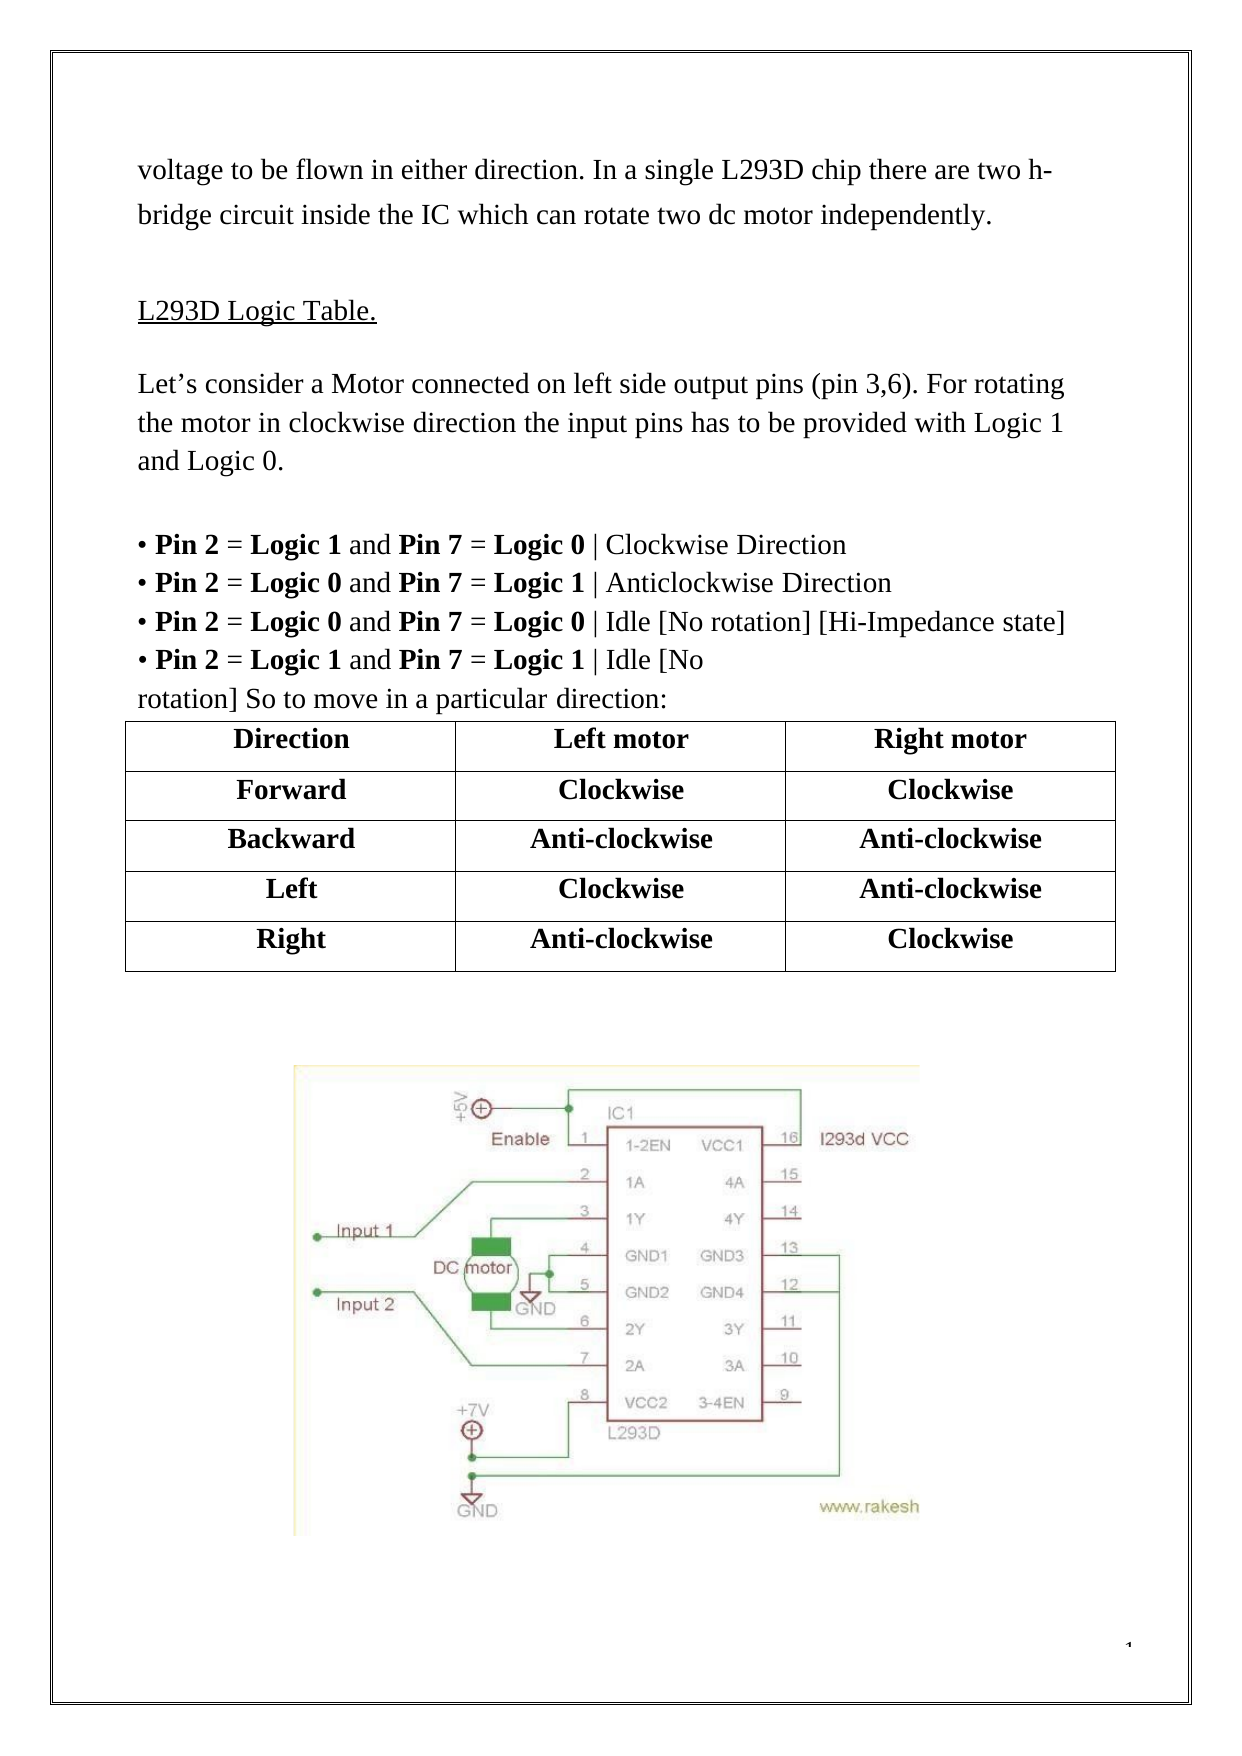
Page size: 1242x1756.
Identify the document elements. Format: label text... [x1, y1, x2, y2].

table_cell Anti-clockwise [786, 872, 1115, 921]
list Pin 2 = Logic 0 and Pin 7 = Logic 0 | Idle [No rotation] [Hi-Impedance state] [137, 604, 1146, 637]
table_cell Backward [126, 821, 455, 871]
table_cell Anti-clockwise [786, 821, 1115, 871]
list Pin 2 = Logic 0 and Pin 7 = Logic 1 | Anticlockwise Direction [137, 565, 1146, 599]
table_cell Anti-clockwise [456, 922, 785, 971]
table_cell Clockwise [456, 772, 785, 820]
list Pin 2 = Logic 1 and Pin 7 = Logic 0 | Clockwise Direction [137, 527, 1146, 560]
table_cell Left [126, 872, 455, 921]
table_cell Clockwise [786, 772, 1115, 820]
text Let’s consider a Motor connected on left side output pins (pin 3,6). For rotating the motor in clockwise direction the input pins has to be provided with Logic 1 and Logic 0. [137, 366, 1066, 477]
picture [293, 1065, 920, 1536]
text voltage to be flown in either direction. In a single L293D chip there are two h- bridge circuit inside the IC which can rotate two dc motor independently. [137, 152, 1055, 231]
table_header Direction [126, 722, 455, 771]
table_header Right motor [786, 722, 1115, 771]
list Pin 2 = Logic 1 and Pin 7 = Logic 1 | Idle [No rotation] So to move in a particular direction: [137, 642, 808, 714]
table_cell Anti-clockwise [456, 821, 785, 871]
table_cell Clockwise [786, 922, 1115, 971]
table_cell Forward [126, 772, 455, 820]
table_cell Right [126, 922, 455, 971]
table_cell Clockwise [456, 872, 785, 921]
table_header Left motor [456, 722, 785, 771]
text L293D Logic Table. [137, 293, 1146, 326]
